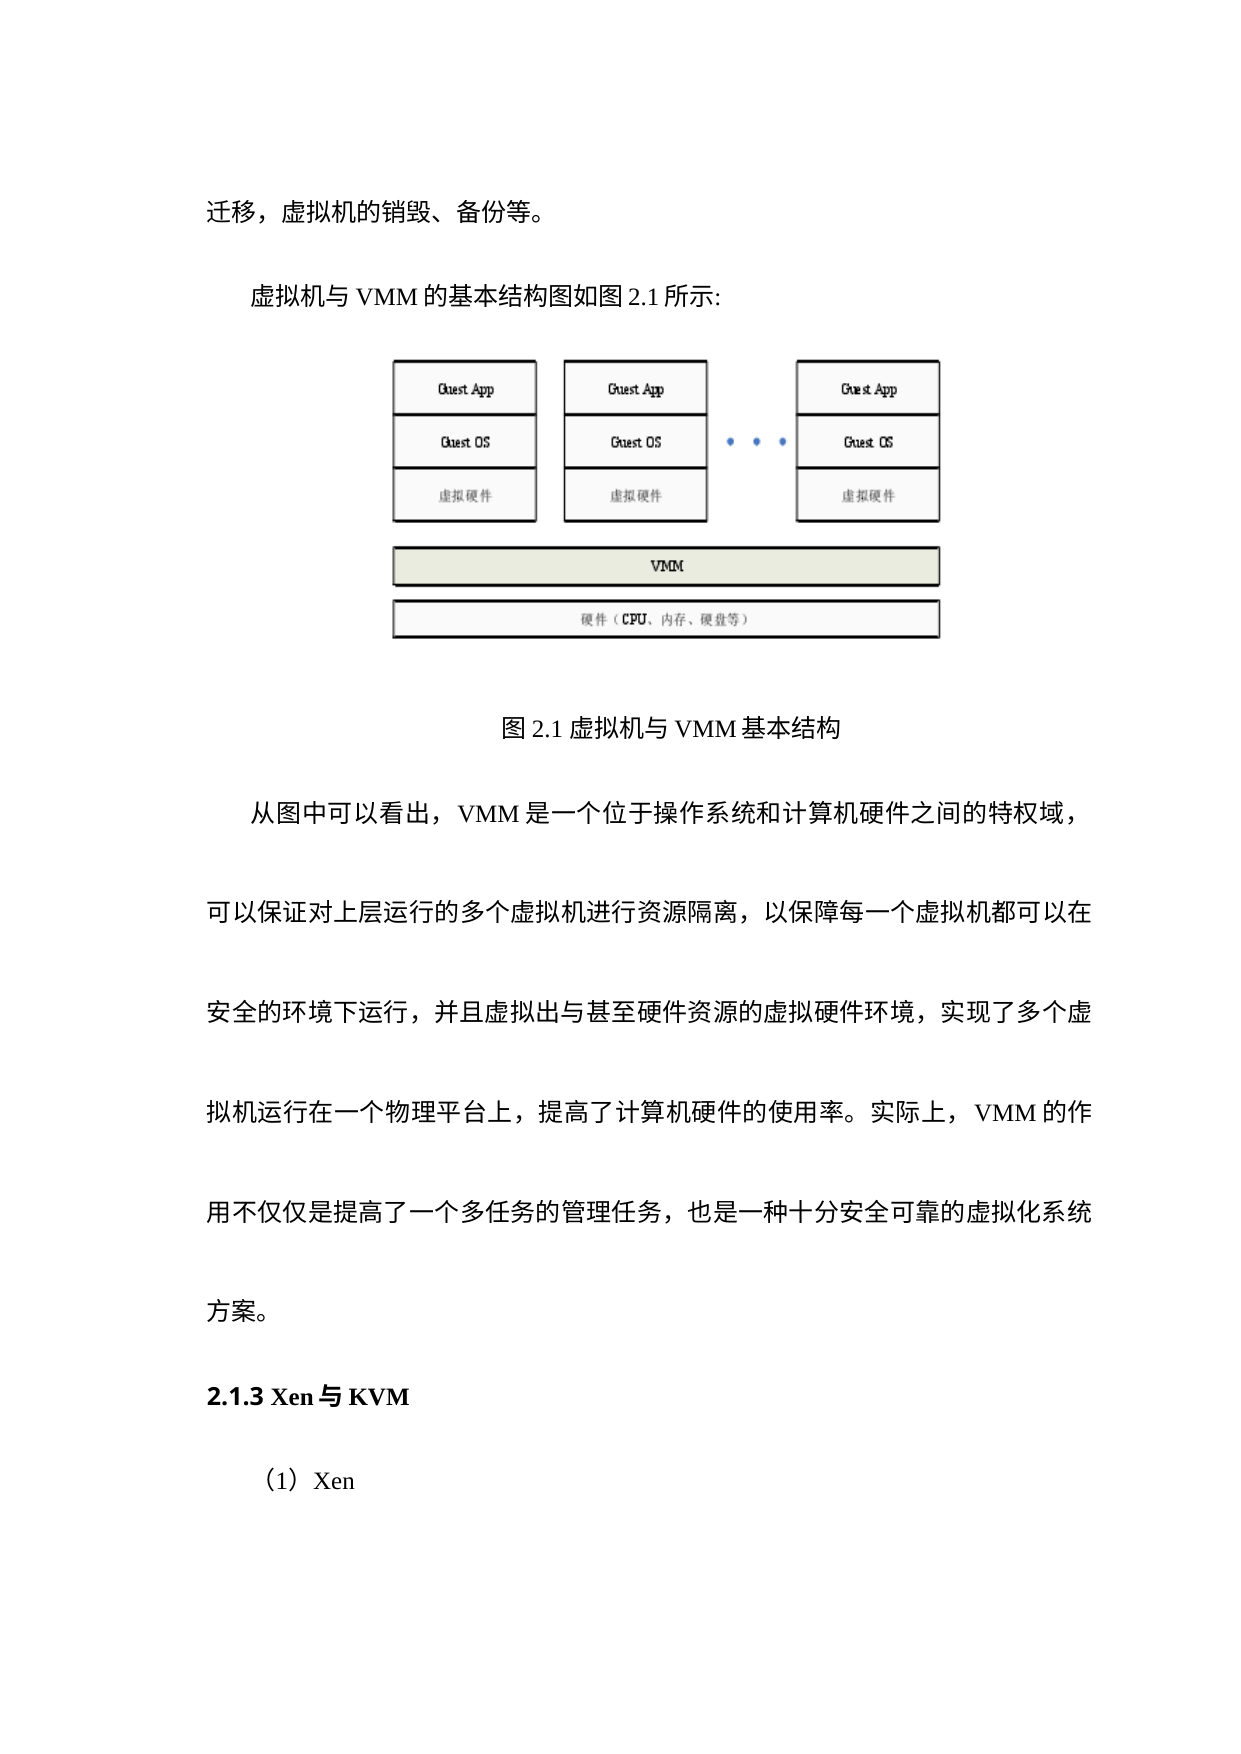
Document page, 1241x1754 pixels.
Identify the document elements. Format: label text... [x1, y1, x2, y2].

text 虚拟机与VMM的基本结构图如图2.1所示: [207, 262, 1093, 328]
text 图2.1 虚拟机与VMM基本结构 [207, 693, 1093, 760]
text 从图中可以看出，VMM是一个位于操作系统和计算机硬件之间的特权域，可以保证对上层运行的多个虚拟机进行资源隔离，以保障每一个虚拟机都可以在安全的环境下运行，并且虚拟出与甚至硬件资源的虚拟硬件环境，实现了多个虚拟机运行在一个物理平台上，提高了计算机硬件的使用率。实际上，VMM的作用不仅仅是提高了一个多任务的管理任务，也是一种十分安全可靠的虚拟化系统方案。 [207, 778, 1093, 1343]
picture [366, 346, 977, 660]
text （1）Xen [207, 1446, 1093, 1512]
subtitle Xen与KVM [207, 1361, 1093, 1428]
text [207, 177, 1093, 244]
